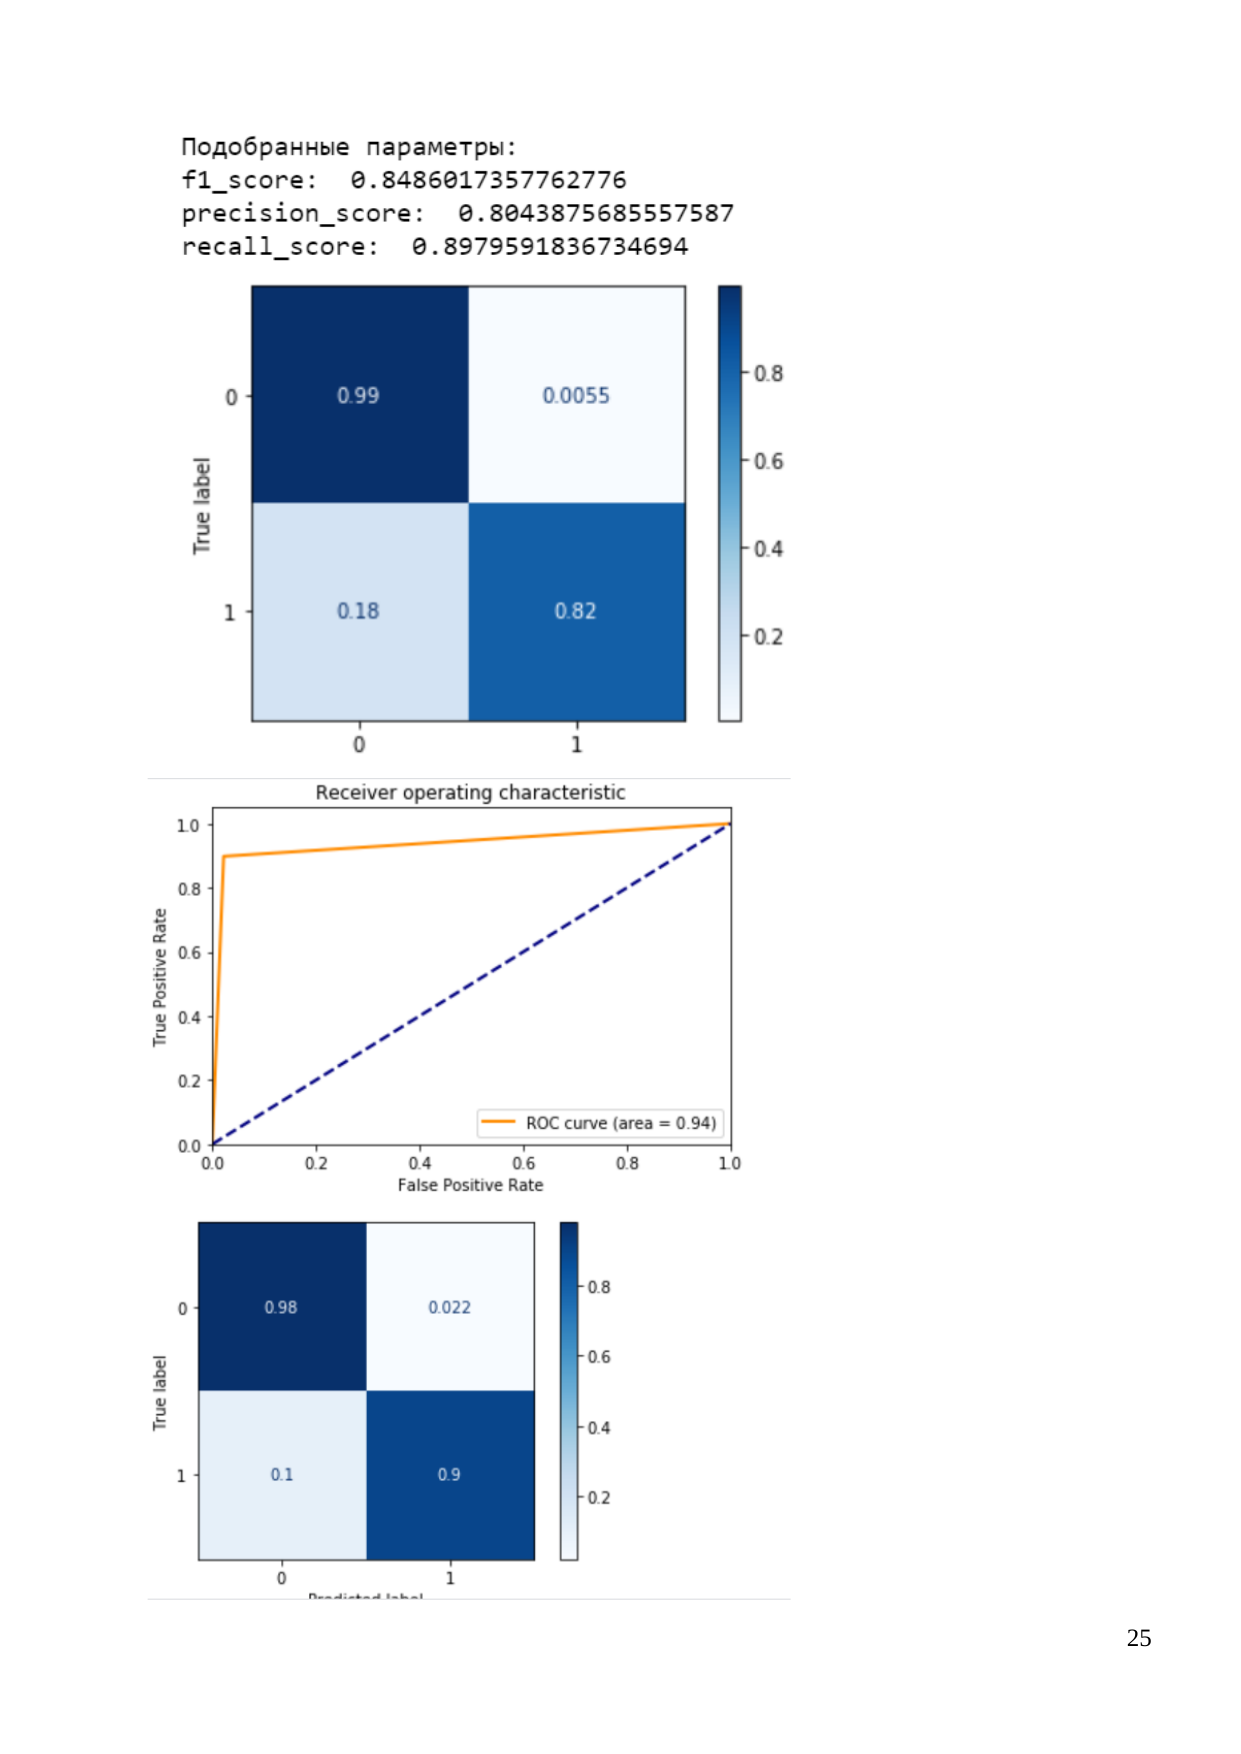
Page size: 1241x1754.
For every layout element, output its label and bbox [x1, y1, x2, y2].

picture [147, 775, 791, 1609]
picture [147, 118, 854, 763]
